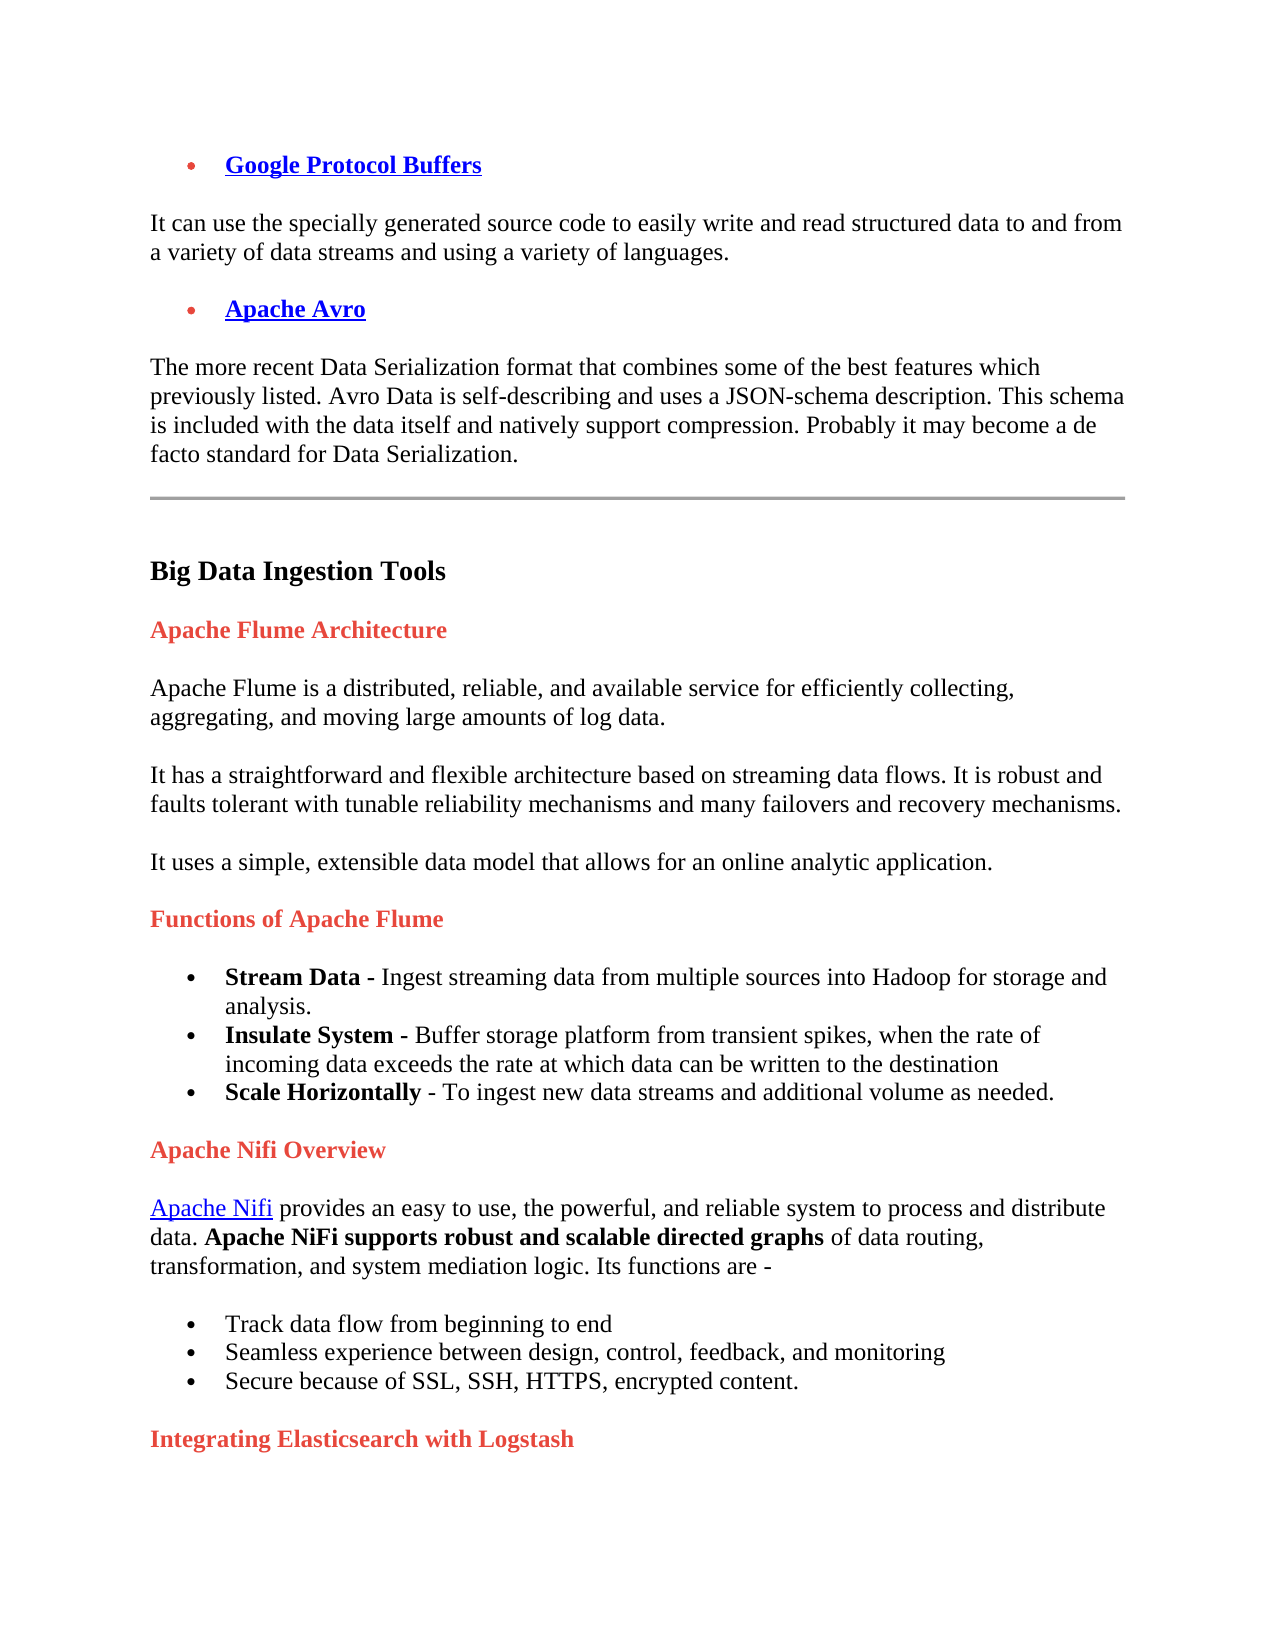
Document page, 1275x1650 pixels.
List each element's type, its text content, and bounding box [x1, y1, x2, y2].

list Track data flow from beginning to end [187, 1309, 1125, 1337]
text Functions of Apache Flume [150, 904, 1125, 933]
text The more recent Data Serialization format that combines some of the best features which previously listed. Avro Data is self-describing and uses a JSON-schema description. This schema is included with the data itself and natively support compression. Probably it may become a de facto standard for Data Serialization. [150, 352, 1125, 467]
list Stream Data - Ingest streaming data from multiple sources into Hadoop for storage and analysis. [187, 962, 1125, 1020]
list Apache Avro [187, 294, 1125, 323]
text It uses a simple, extensible data model that allows for an online analytic application. [150, 847, 1125, 875]
text Apache Nifi Overview [150, 1135, 1125, 1164]
list Insulate System - Buffer storage platform from transient spikes, when the rate of incoming data exceeds the rate at which data can be written to the destination [187, 1020, 1125, 1077]
text It can use the specially generated source code to easily write and read structured data to and from a variety of data streams and using a variety of languages. [150, 208, 1125, 265]
list Google Protocol Buffers [187, 150, 1125, 179]
text Apache Flume is a distributed, reliable, and available service for efficiently collecting, aggregating, and moving large amounts of log data. [150, 673, 1125, 731]
list Scale Horizontally - To ingest new data streams and additional volume as needed. [187, 1077, 1125, 1106]
text Apache Nifi provides an easy to use, the powerful, and reliable system to process and distribute data. Apache NiFi supports robust and scalable directed graphs of data routing, transformation, and system mediation logic. Its functions are - [150, 1193, 1125, 1279]
text Integrating Elasticsearch with Logstash [150, 1424, 1125, 1453]
text Apache Flume Architecture [150, 615, 1125, 644]
list Secure because of SSL, SSH, HTTPS, encrypted content. [187, 1366, 1125, 1395]
text It has a straightforward and flexible architecture based on streaming data flows. It is robust and faults tolerant with tunable reliability mechanisms and many failovers and recovery mechanisms. [150, 760, 1125, 817]
text Big Data Ingestion Tools [150, 554, 1125, 586]
list Seamless experience between design, control, feedback, and monitoring [187, 1337, 1125, 1366]
